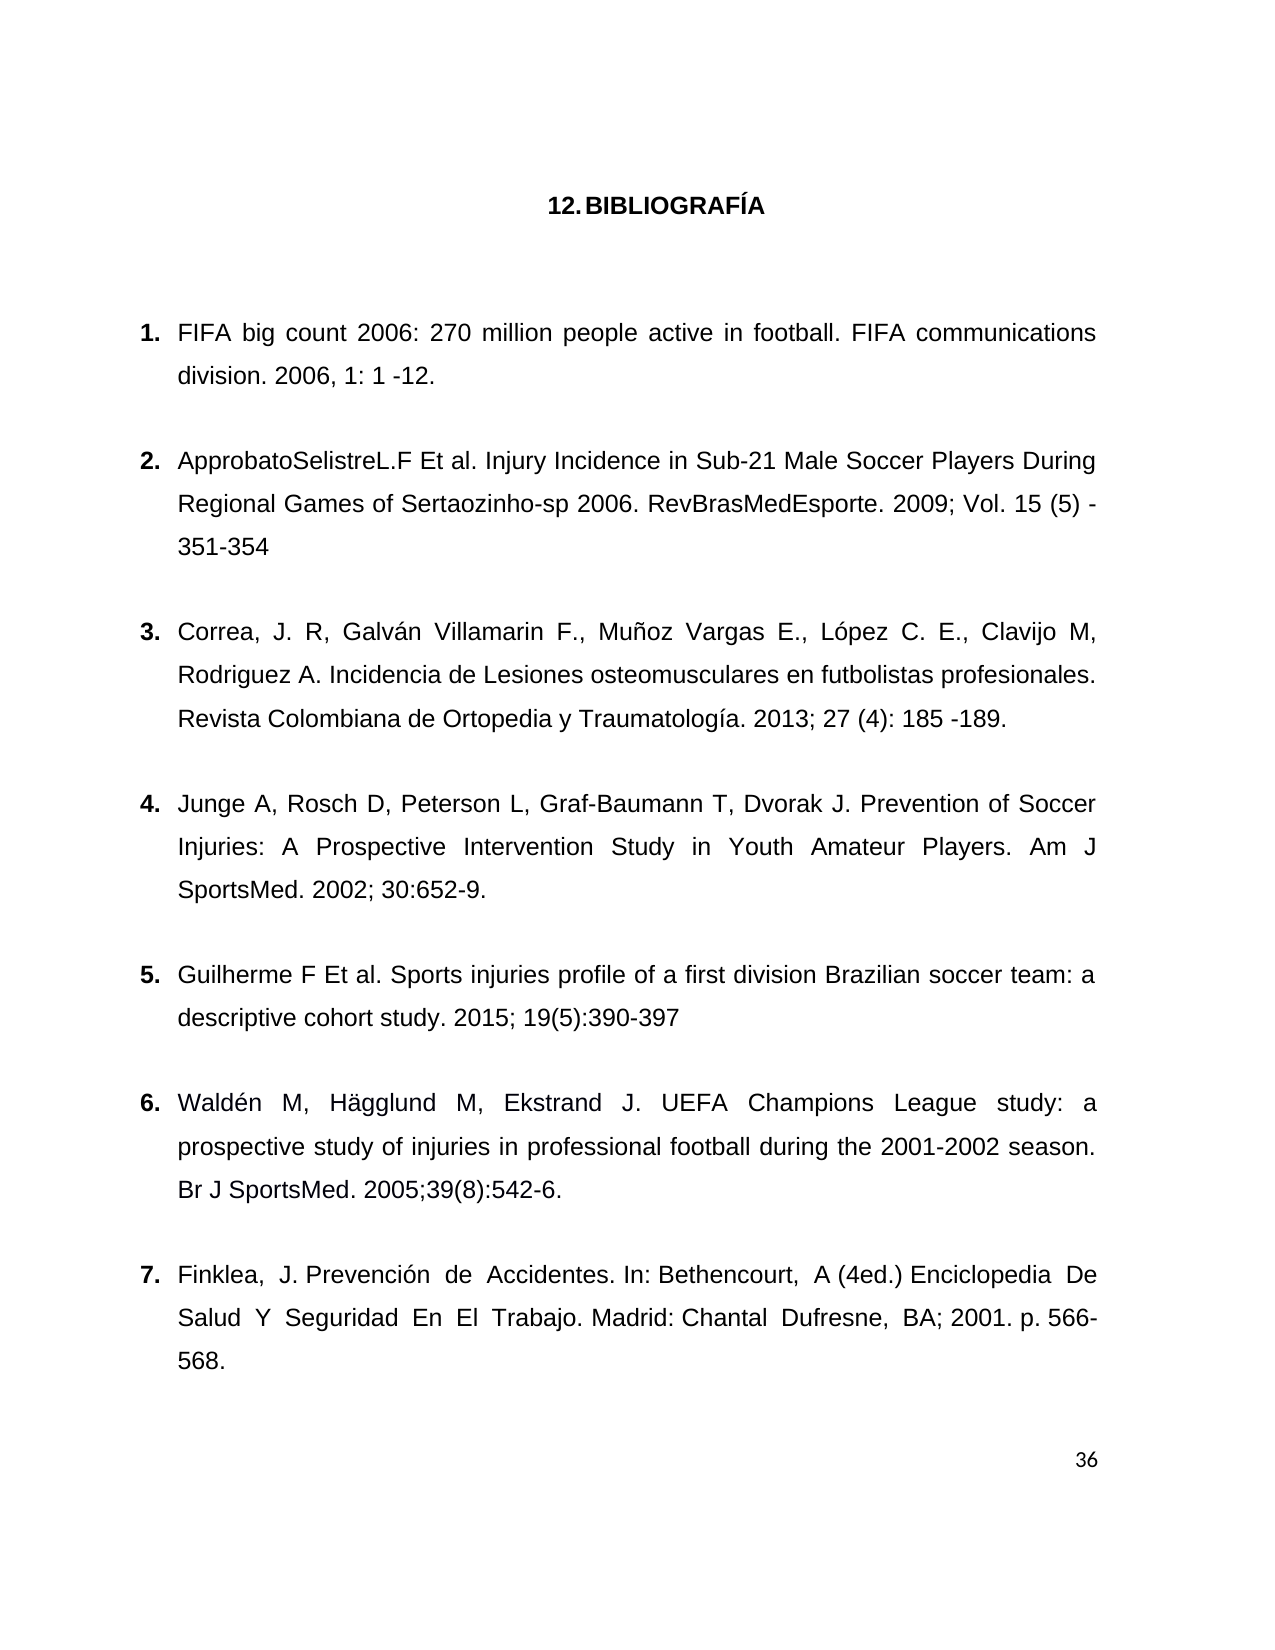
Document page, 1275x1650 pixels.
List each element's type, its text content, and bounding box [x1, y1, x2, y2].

list Guilherme F Et al. Sports injuries profile of a first division Brazilian soccer team: a descriptive cohort study. 2015; 19(5):390-397 [140, 960, 1098, 1032]
list Junge A, Rosch D, Peterson L, Graf-Baumann T, Dvorak J. Prevention of Soccer Injuries: A Prospective Intervention Study in Youth Amateur Players. Am J SportsMed. 2002; 30:652-9. [140, 789, 1098, 904]
list Finklea, J. Prevención de Accidentes. In: Bethencourt, A (4ed.) Enciclopedia De Salud Y Seguridad En El Trabajo. Madrid: Chantal Dufresne, BA; 2001. p. 566-568. [140, 1260, 1098, 1375]
text BIBLIOGRAFÍA [215, 191, 1098, 219]
list ApprobatoSelistreL.F Et al. Injury Incidence in Sub-21 Male Soccer Players During Regional Games of Sertaozinho-sp 2006. RevBrasMedEsporte. 2009; Vol. 15 (5) -351-354 [140, 446, 1098, 561]
list Waldén M, Hägglund M, Ekstrand J. UEFA Champions League study: a prospective study of injuries in professional football during the 2001-2002 season. Br J SportsMed. 2005;39(8):542-6. [140, 1088, 1098, 1203]
list FIFA big count 2006: 270 million people active in football. FIFA communications division. 2006, 1: 1 -12. [140, 318, 1098, 390]
list Correa, J. R, Galván Villamarin F., Muñoz Vargas E., López C. E., Clavijo M, Rodriguez A. Incidencia de Lesiones osteomusculares en futbolistas profesionales. Revista Colombiana de Ortopedia y Traumatología. 2013; 27 (4): 185 -189. [140, 617, 1098, 732]
